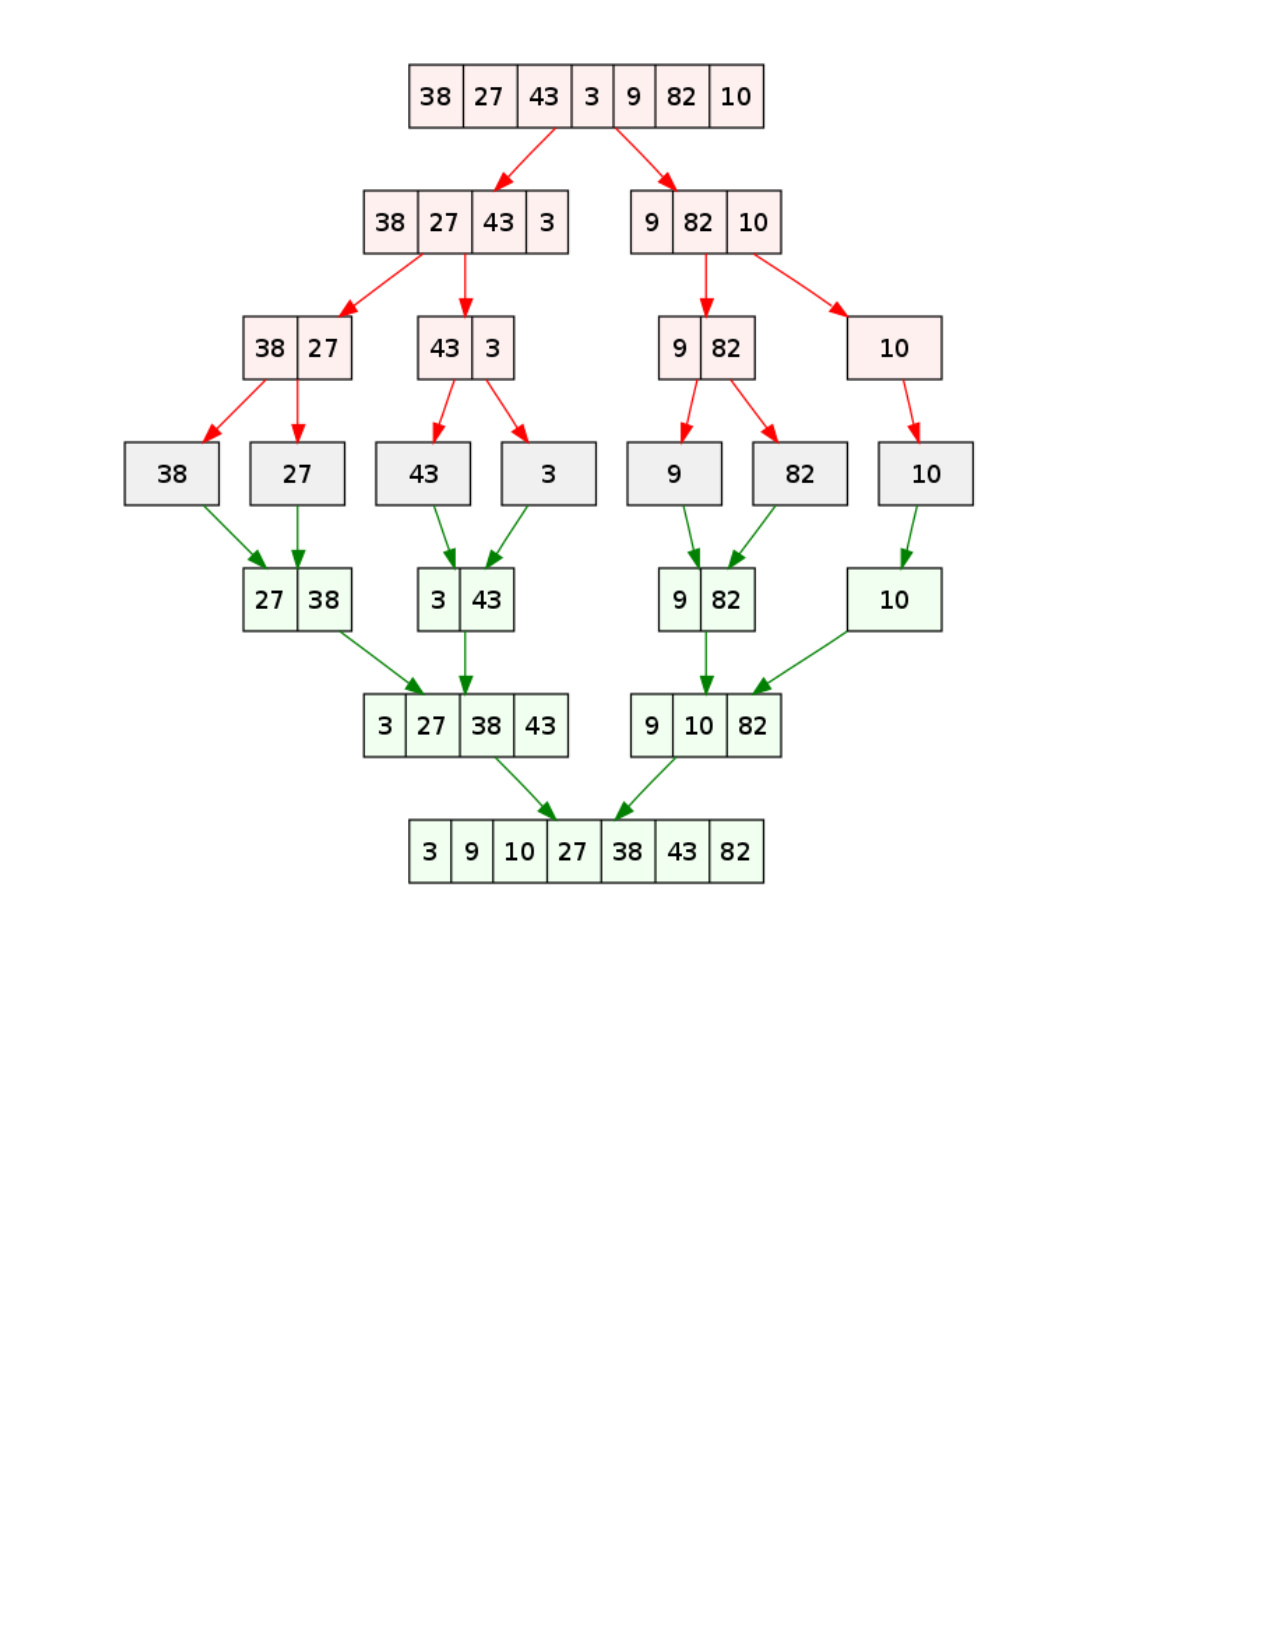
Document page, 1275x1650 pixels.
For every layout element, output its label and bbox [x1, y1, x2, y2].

picture [118, 59, 981, 890]
